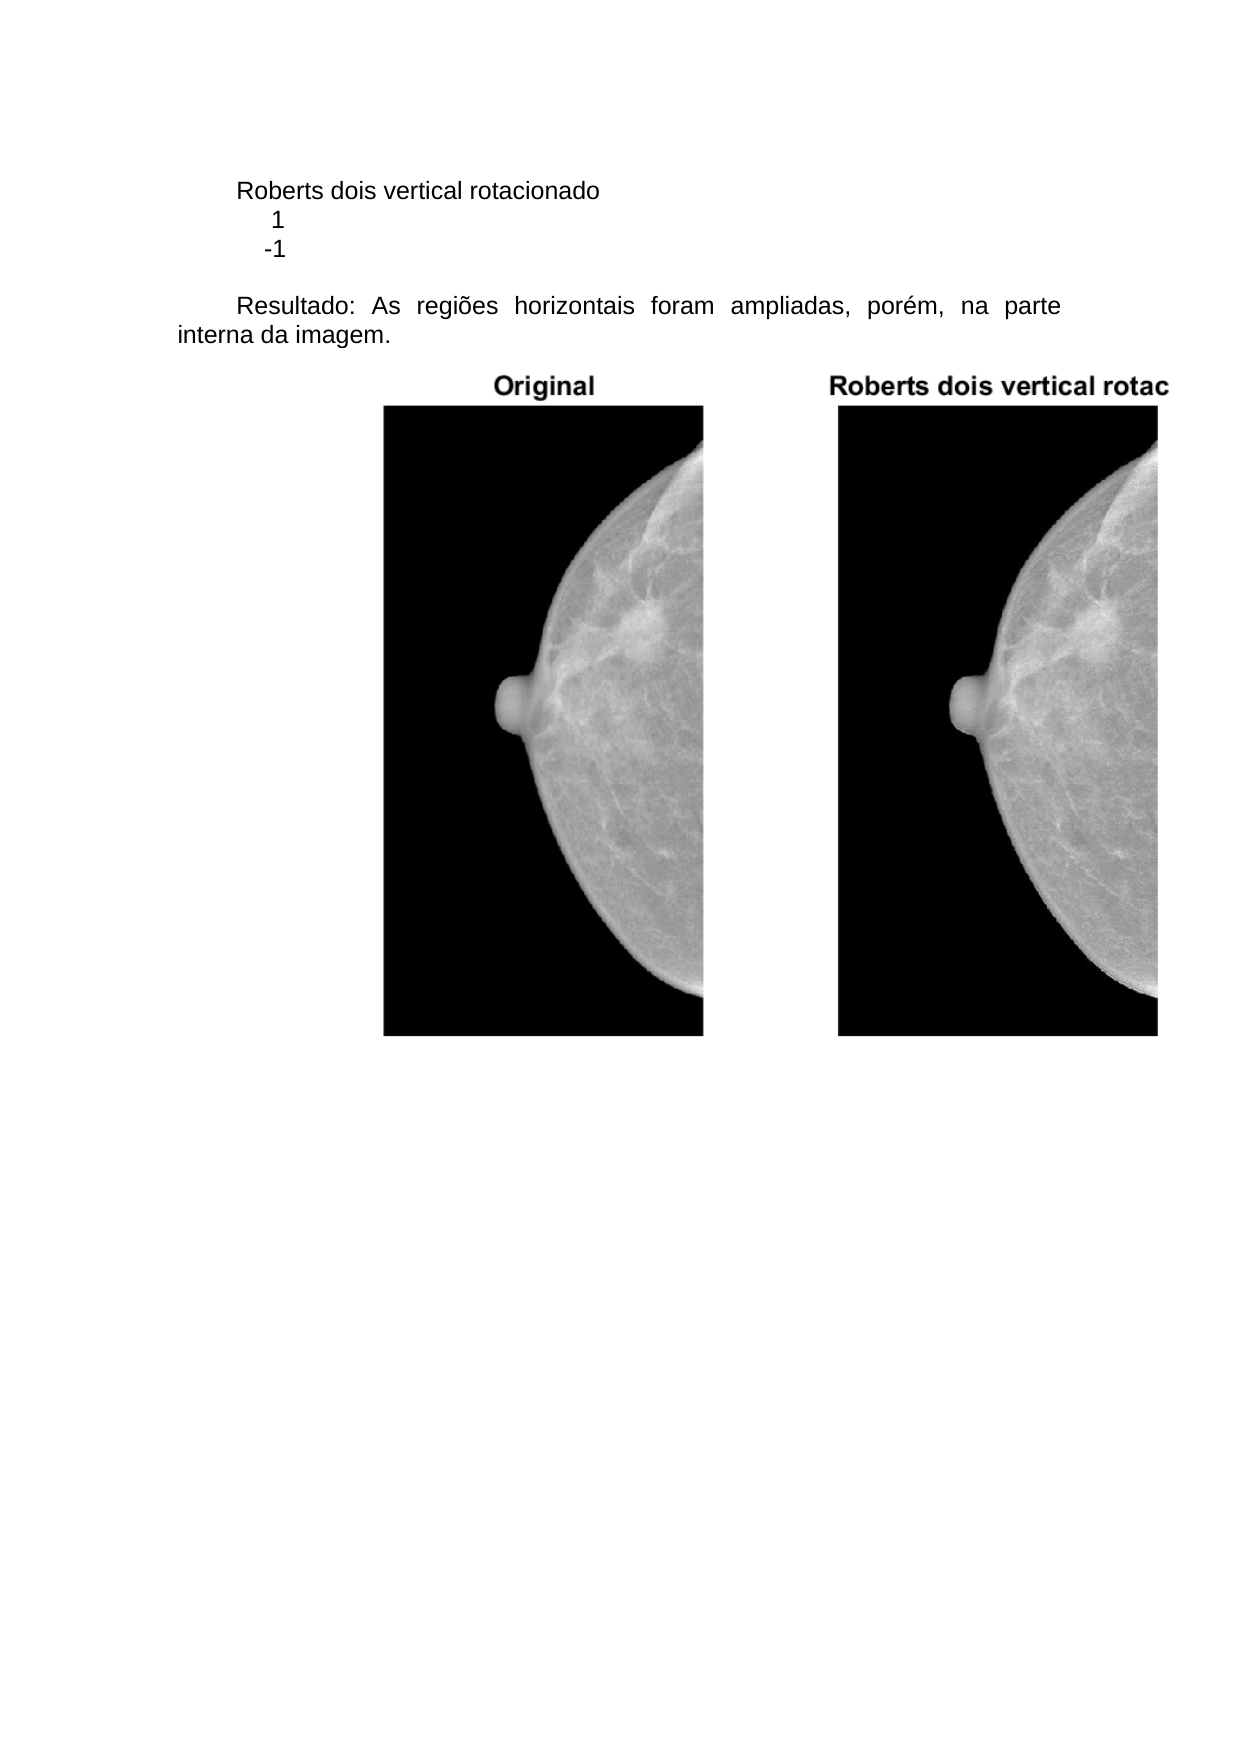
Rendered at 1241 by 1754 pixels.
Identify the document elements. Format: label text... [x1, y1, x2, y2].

picture [236, 348, 1241, 1121]
text Roberts dois vertical rotacionado [177, 176, 1063, 205]
text Resultado: As regiões horizontais foram ampliadas, porém, na parte interna da imagem. [177, 291, 1063, 349]
text 1 [177, 205, 1063, 234]
text -1 [177, 234, 1063, 263]
